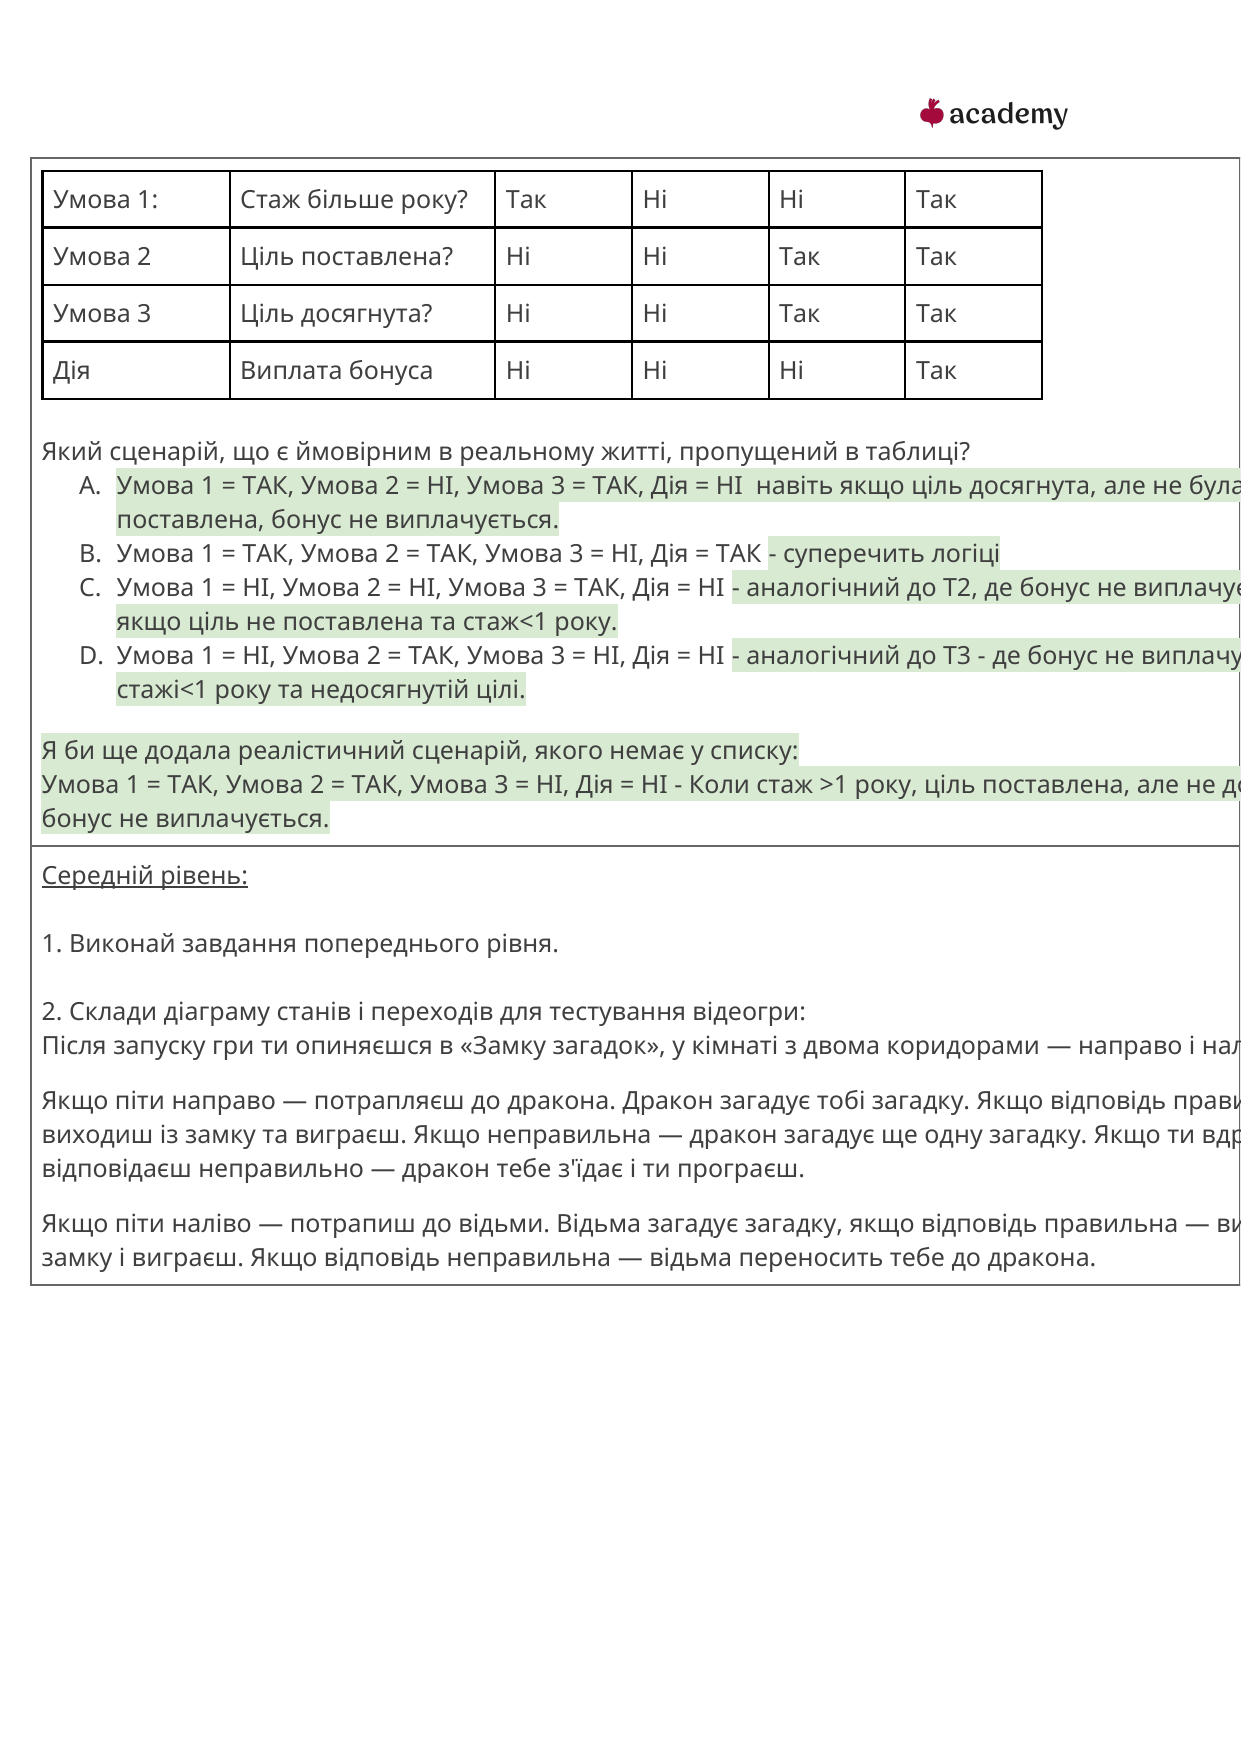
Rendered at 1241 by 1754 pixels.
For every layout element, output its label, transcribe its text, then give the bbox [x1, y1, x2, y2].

picture [897, 75, 1091, 154]
